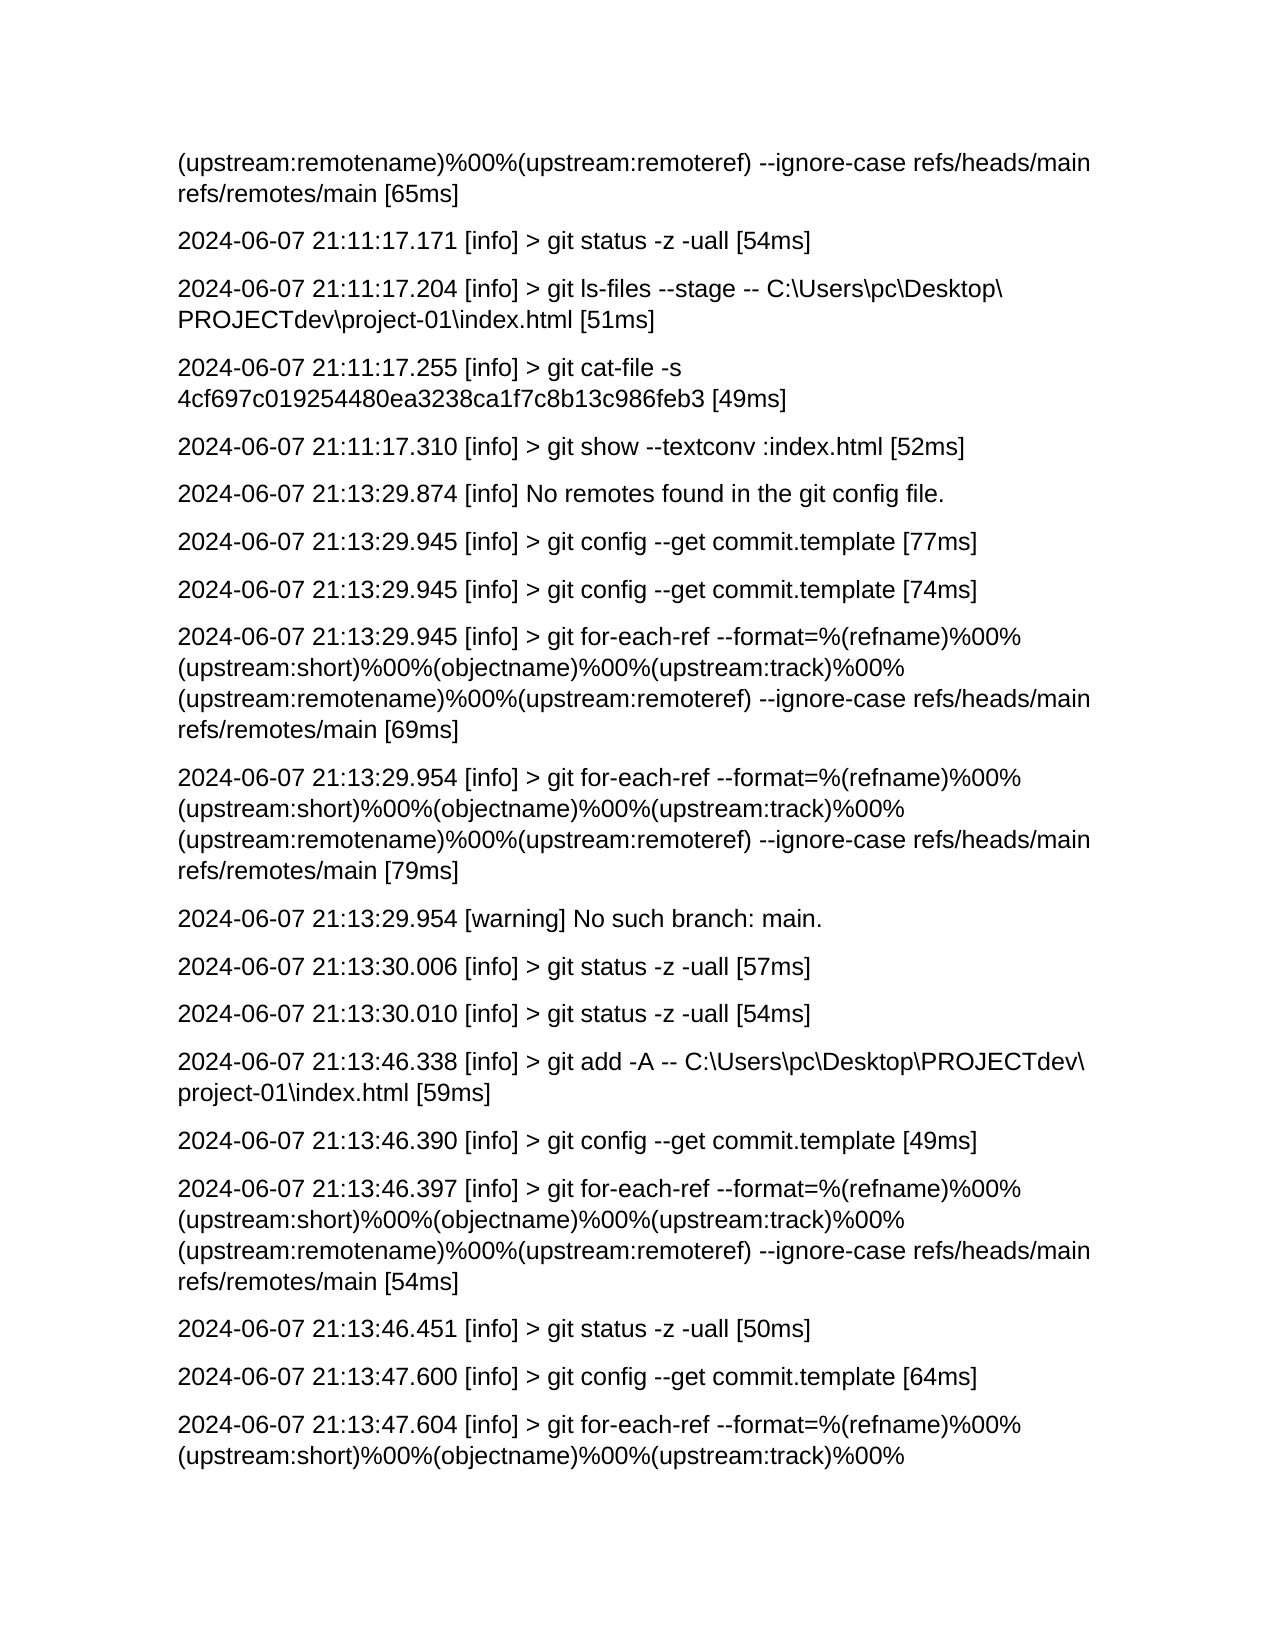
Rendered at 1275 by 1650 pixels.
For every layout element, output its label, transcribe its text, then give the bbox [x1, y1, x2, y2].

text 2024-06-07 21:13:46.451 [info] > git status -z -uall [50ms] [177, 1314, 1098, 1343]
text 2024-06-07 21:13:29.954 [warning] No such branch: main. [177, 904, 1098, 933]
text 2024-06-07 21:11:17.204 [info] > git ls-files --stage -- C:\Users\pc\Desktop\PROJECTdev\project-01\index.html [51ms] [177, 274, 1098, 334]
text 2024-06-07 21:13:46.390 [info] > git config --get commit.template [49ms] [177, 1126, 1098, 1155]
text 2024-06-07 21:13:29.945 [info] > git for-each-ref --format=%(refname)%00%(upstream:short)%00%(objectname)%00%(upstream:track)%00%(upstream:remotename)%00%(upstream:remoteref) --ignore-case refs/heads/main refs/remotes/main [69ms] [177, 622, 1098, 744]
text 2024-06-07 21:13:30.010 [info] > git status -z -uall [54ms] [177, 999, 1098, 1028]
text 2024-06-07 21:13:29.954 [info] > git for-each-ref --format=%(refname)%00%(upstream:short)%00%(objectname)%00%(upstream:track)%00%(upstream:remotename)%00%(upstream:remoteref) --ignore-case refs/heads/main refs/remotes/main [79ms] [177, 763, 1098, 885]
text 2024-06-07 21:13:47.600 [info] > git config --get commit.template [64ms] [177, 1362, 1098, 1391]
text 2024-06-07 21:11:17.171 [info] > git status -z -uall [54ms] [177, 226, 1098, 255]
text 2024-06-07 21:11:17.310 [info] > git show --textconv :index.html [52ms] [177, 432, 1098, 460]
text 2024-06-07 21:13:46.338 [info] > git add -A -- C:\Users\pc\Desktop\PROJECTdev\project-01\index.html [59ms] [177, 1047, 1098, 1107]
text 2024-06-07 21:13:29.945 [info] > git config --get commit.template [74ms] [177, 575, 1098, 603]
text 2024-06-07 21:13:30.006 [info] > git status -z -uall [57ms] [177, 952, 1098, 981]
text 2024-06-07 21:11:17.255 [info] > git cat-file -s 4cf697c019254480ea3238ca1f7c8b13c986feb3 [49ms] [177, 353, 1098, 413]
text 2024-06-07 21:13:46.397 [info] > git for-each-ref --format=%(refname)%00%(upstream:short)%00%(objectname)%00%(upstream:track)%00%(upstream:remotename)%00%(upstream:remoteref) --ignore-case refs/heads/main refs/remotes/main [54ms] [177, 1174, 1098, 1296]
text 2024-06-07 21:13:29.874 [info] No remotes found in the git config file. [177, 479, 1098, 508]
text 2024-06-07 21:13:29.945 [info] > git config --get commit.template [77ms] [177, 527, 1098, 556]
